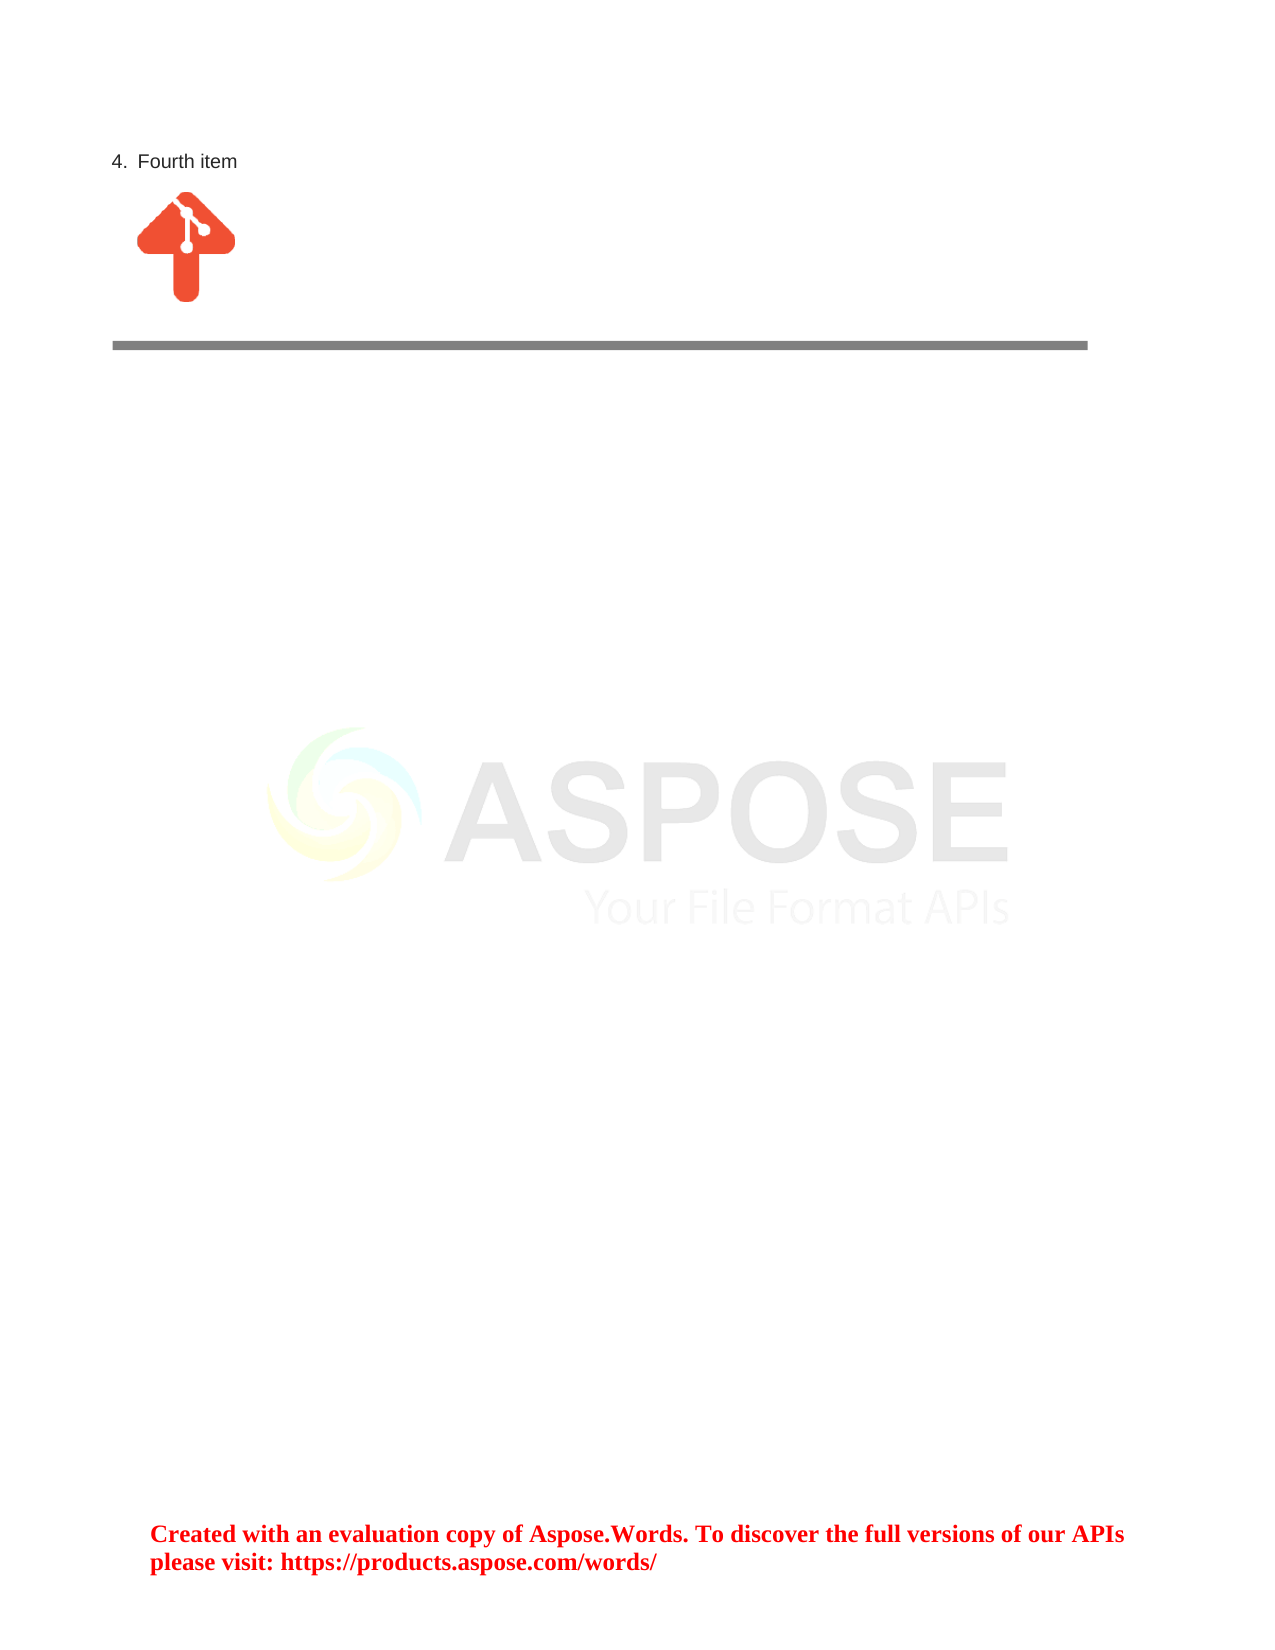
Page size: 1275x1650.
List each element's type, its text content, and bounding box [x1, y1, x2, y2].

picture [131, 192, 241, 302]
list Fourth item [111, 150, 1137, 173]
